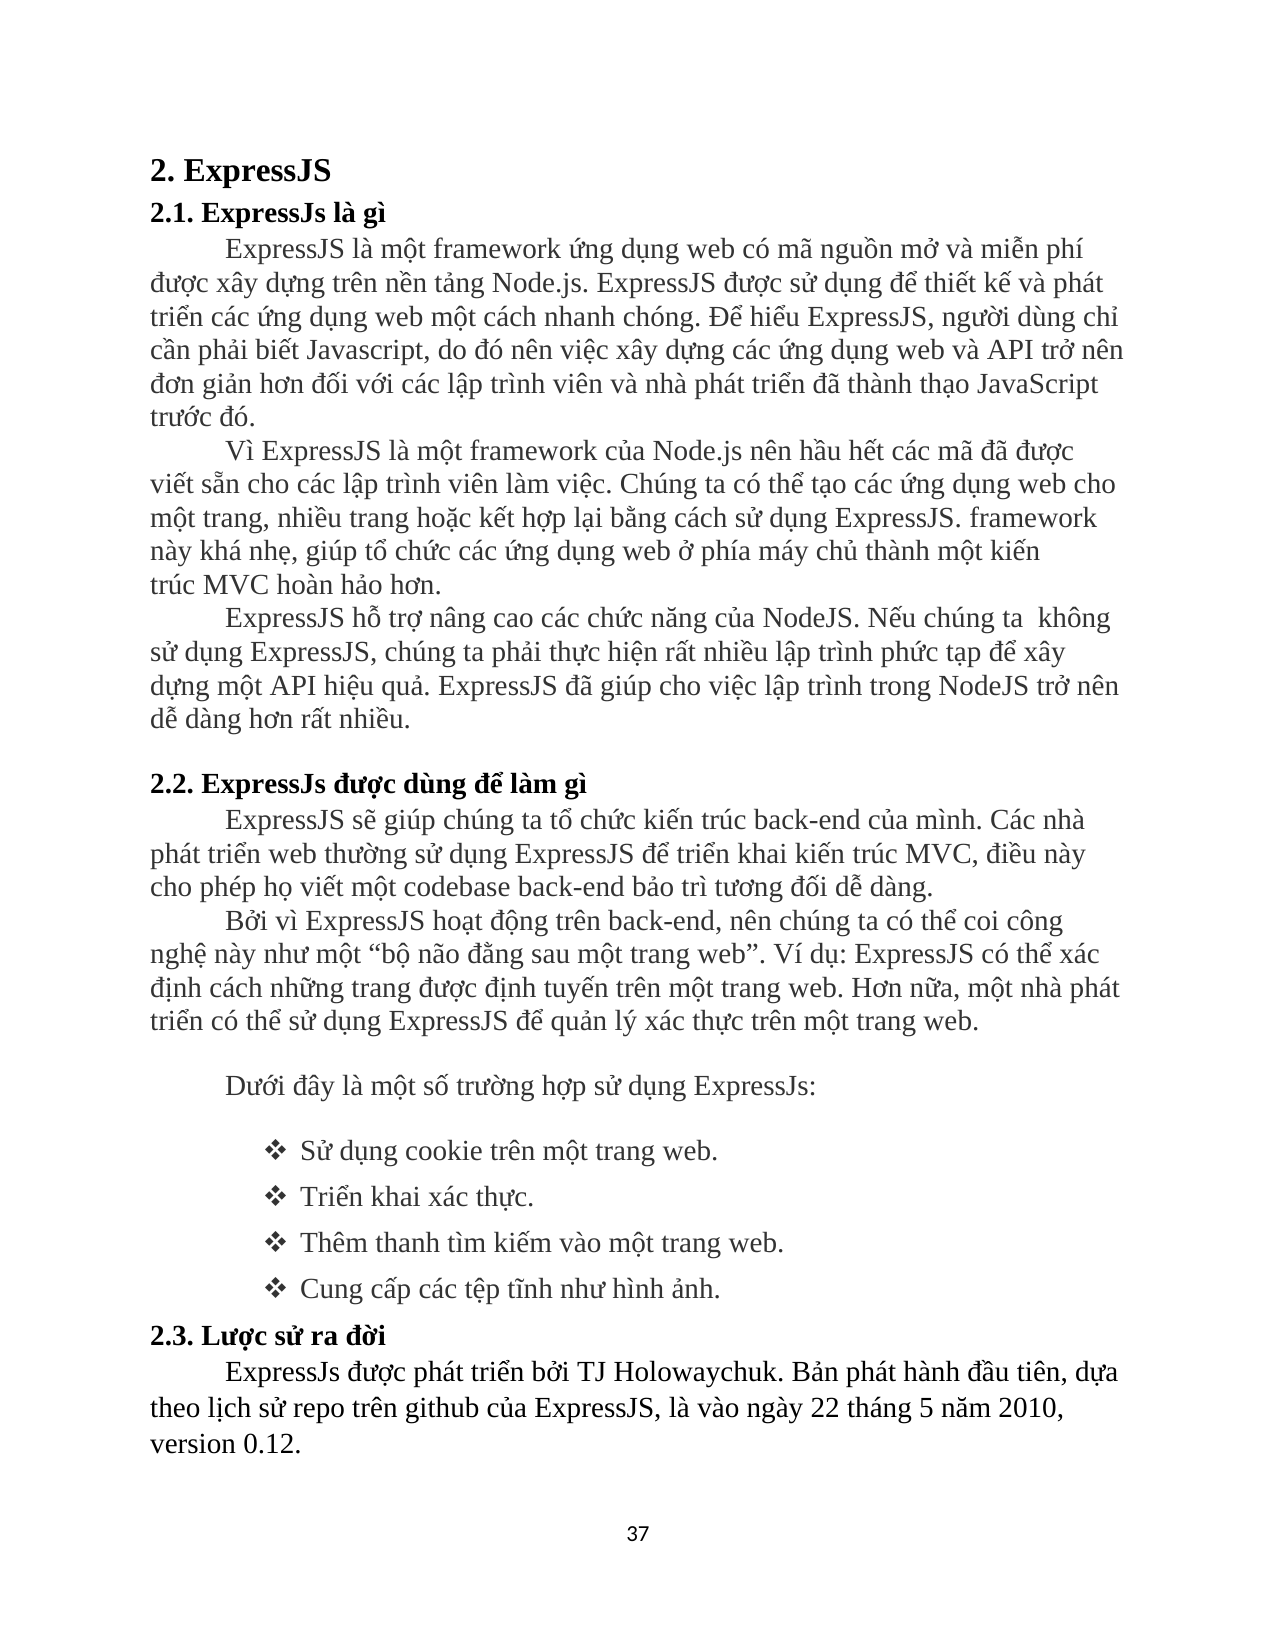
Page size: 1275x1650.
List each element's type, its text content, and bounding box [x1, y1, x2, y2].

list Thêm thanh tìm kiếm vào một trang web. [262, 1225, 1125, 1259]
text Vì ExpressJS là một framework của Node.js nên hầu hết các mã đã được viết sẵn cho các lập trình viên làm việc. Chúng ta có thể tạo các ứng dụng web cho một trang, nhiều trang hoặc kết hợp lại bằng cách sử dụng ExpressJS. framework này khá nhẹ, giúp tổ chức các ứng dụng web ở phía máy chủ thành một kiến ​​trúc MVC hoàn hảo hơn. [150, 433, 1125, 601]
list Sử dụng cookie trên một trang web. [262, 1133, 1125, 1167]
text Bởi vì ExpressJS hoạt động trên back-end, nên chúng ta có thể coi công nghệ này như một “bộ não đằng sau một trang web”. Ví dụ: ExpressJS có thể xác định cách những trang được định tuyến trên một trang web. Hơn nữa, một nhà phát triển có thể sử dụng ExpressJS để quản lý xác thực trên một trang web. [150, 903, 1125, 1037]
subtitle 2.3. Lược sử ra đời [150, 1318, 1125, 1351]
list Cung cấp các tệp tĩnh như hình ảnh. [262, 1271, 1125, 1305]
text ExpressJS sẽ giúp chúng ta tổ chức kiến ​​trúc back-end của mình. Các nhà phát triển web thường sử dụng ExpressJS để triển khai kiến ​​trúc MVC, điều này cho phép họ viết một codebase back-end bảo trì tương đối dễ dàng. [150, 802, 1125, 903]
text ExpressJS hỗ trợ nâng cao các chức năng của NodeJS. Nếu chúng ta không sử dụng ExpressJS, chúng ta phải thực hiện rất nhiều lập trình phức tạp để xây dựng một API hiệu quả. ExpressJS đã giúp cho việc lập trình trong NodeJS trở nên dễ dàng hơn rất nhiều. [150, 601, 1125, 735]
text ExpressJS là một framework ứng dụng web có mã nguồn mở và miễn phí được xây dựng trên nền tảng Node.js. ExpressJS được sử dụng để thiết kế và phát triển các ứng dụng web một cách nhanh chóng. Để hiểu ExpressJS, người dùng chỉ cần phải biết Javascript, do đó nên việc xây dựng các ứng dụng web và API trở nên đơn giản hơn đối với các lập trình viên và nhà phát triển đã thành thạo JavaScript trước đó. [150, 232, 1125, 433]
subtitle 2.2. ExpressJs được dùng để làm gì [150, 766, 1125, 799]
subtitle 2.1. ExpressJs là gì [150, 196, 1125, 229]
text Dưới đây là một số trường hợp sử dụng ExpressJs: [150, 1068, 1125, 1102]
text ExpressJs được phát triển bởi TJ Holowaychuk. Bản phát hành đầu tiên, dựa theo lịch sử repo trên github của ExpressJS, là vào ngày 22 tháng 5 năm 2010, version 0.12. [150, 1354, 1125, 1459]
subtitle 2. ExpressJS [150, 150, 1125, 188]
list Triển khai xác thực. [262, 1179, 1125, 1213]
